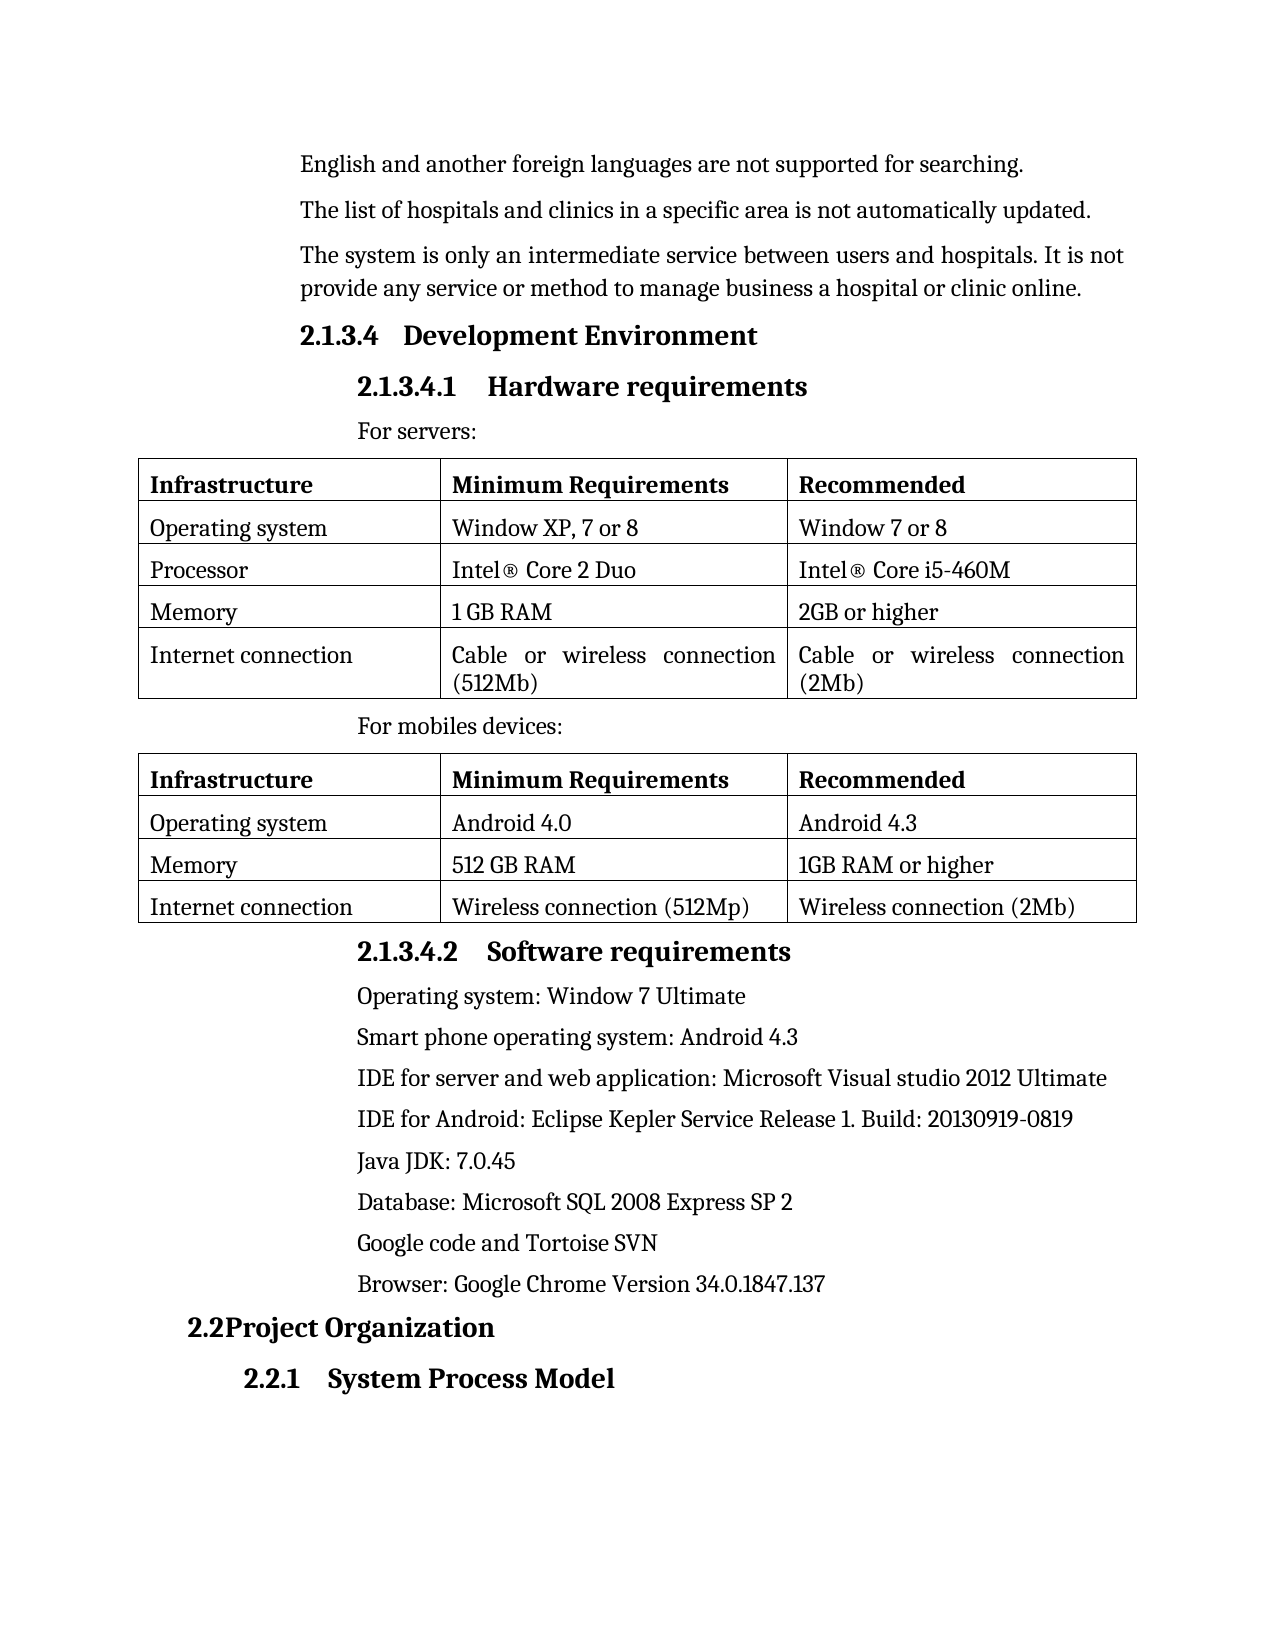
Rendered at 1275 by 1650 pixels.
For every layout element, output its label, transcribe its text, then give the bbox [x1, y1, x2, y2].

table_cell Intel® Core i5-460M [788, 544, 1136, 585]
table_header Minimum Requirements [441, 754, 787, 795]
table_header Infrastructure [139, 754, 440, 795]
text For mobiles devices: [357, 712, 1125, 740]
table_cell Processor [139, 544, 440, 585]
text IDE for Android: Eclipse Kepler Service Release 1. Build: 20130919-0819 [357, 1105, 1125, 1134]
text English and another foreign languages are not supported for searching. [300, 150, 1125, 179]
table_cell Memory [139, 586, 440, 627]
table_cell Window 7 or 8 [788, 501, 1136, 542]
table_cell Intel® Core 2 Duo [441, 544, 787, 585]
table_header Recommended [788, 459, 1136, 500]
text Java JDK: 7.0.45 [357, 1147, 1125, 1175]
table_cell Operating system [139, 501, 440, 542]
table_header Infrastructure [139, 459, 440, 500]
text Google code and Tortoise SVN [357, 1229, 1125, 1258]
table_cell Operating system [139, 796, 440, 837]
table_cell 2GB or higher [788, 586, 1136, 627]
table_header Minimum Requirements [441, 459, 787, 500]
text Operating system: Window 7 Ultimate [357, 982, 1125, 1010]
list Project Organization [187, 1312, 1125, 1345]
table_cell 512 GB RAM [441, 839, 787, 880]
table_cell Wireless connection (2Mb) [788, 881, 1136, 922]
table_cell Android 4.3 [788, 796, 1136, 837]
text The system is only an intermediate service between users and hospitals. It is not provide any service or method to manage business a hospital or clinic online. [300, 241, 1125, 303]
table_cell Window XP, 7 or 8 [441, 501, 787, 542]
table_cell Cable or wireless connection (2Mb) [788, 628, 1136, 698]
list Development Environment [300, 319, 1125, 353]
table_cell 1GB RAM or higher [788, 839, 1136, 880]
list System Process Model [244, 1363, 1125, 1396]
table_cell 1 GB RAM [441, 586, 787, 627]
table_header Recommended [788, 754, 1136, 795]
table_cell Wireless connection (512Mp) [441, 881, 787, 922]
table_cell Cable or wireless connection (512Mb) [441, 628, 787, 698]
table_cell Internet connection [139, 881, 440, 922]
table_cell Memory [139, 839, 440, 880]
text The list of hospitals and clinics in a specific area is not automatically updated. [300, 196, 1125, 224]
text Browser: Google Chrome Version 34.0.1847.137 [357, 1270, 1125, 1299]
list Software requirements [357, 936, 1125, 969]
text For servers: [357, 417, 1125, 445]
text Smart phone operating system: Android 4.3 [357, 1023, 1125, 1052]
list Hardware requirements [357, 371, 1125, 404]
text Database: Microsoft SQL 2008 Express SP 2 [357, 1188, 1125, 1217]
table_cell Android 4.0 [441, 796, 787, 837]
table_cell Internet connection [139, 628, 440, 698]
text IDE for server and web application: Microsoft Visual studio 2012 Ultimate [357, 1064, 1125, 1093]
